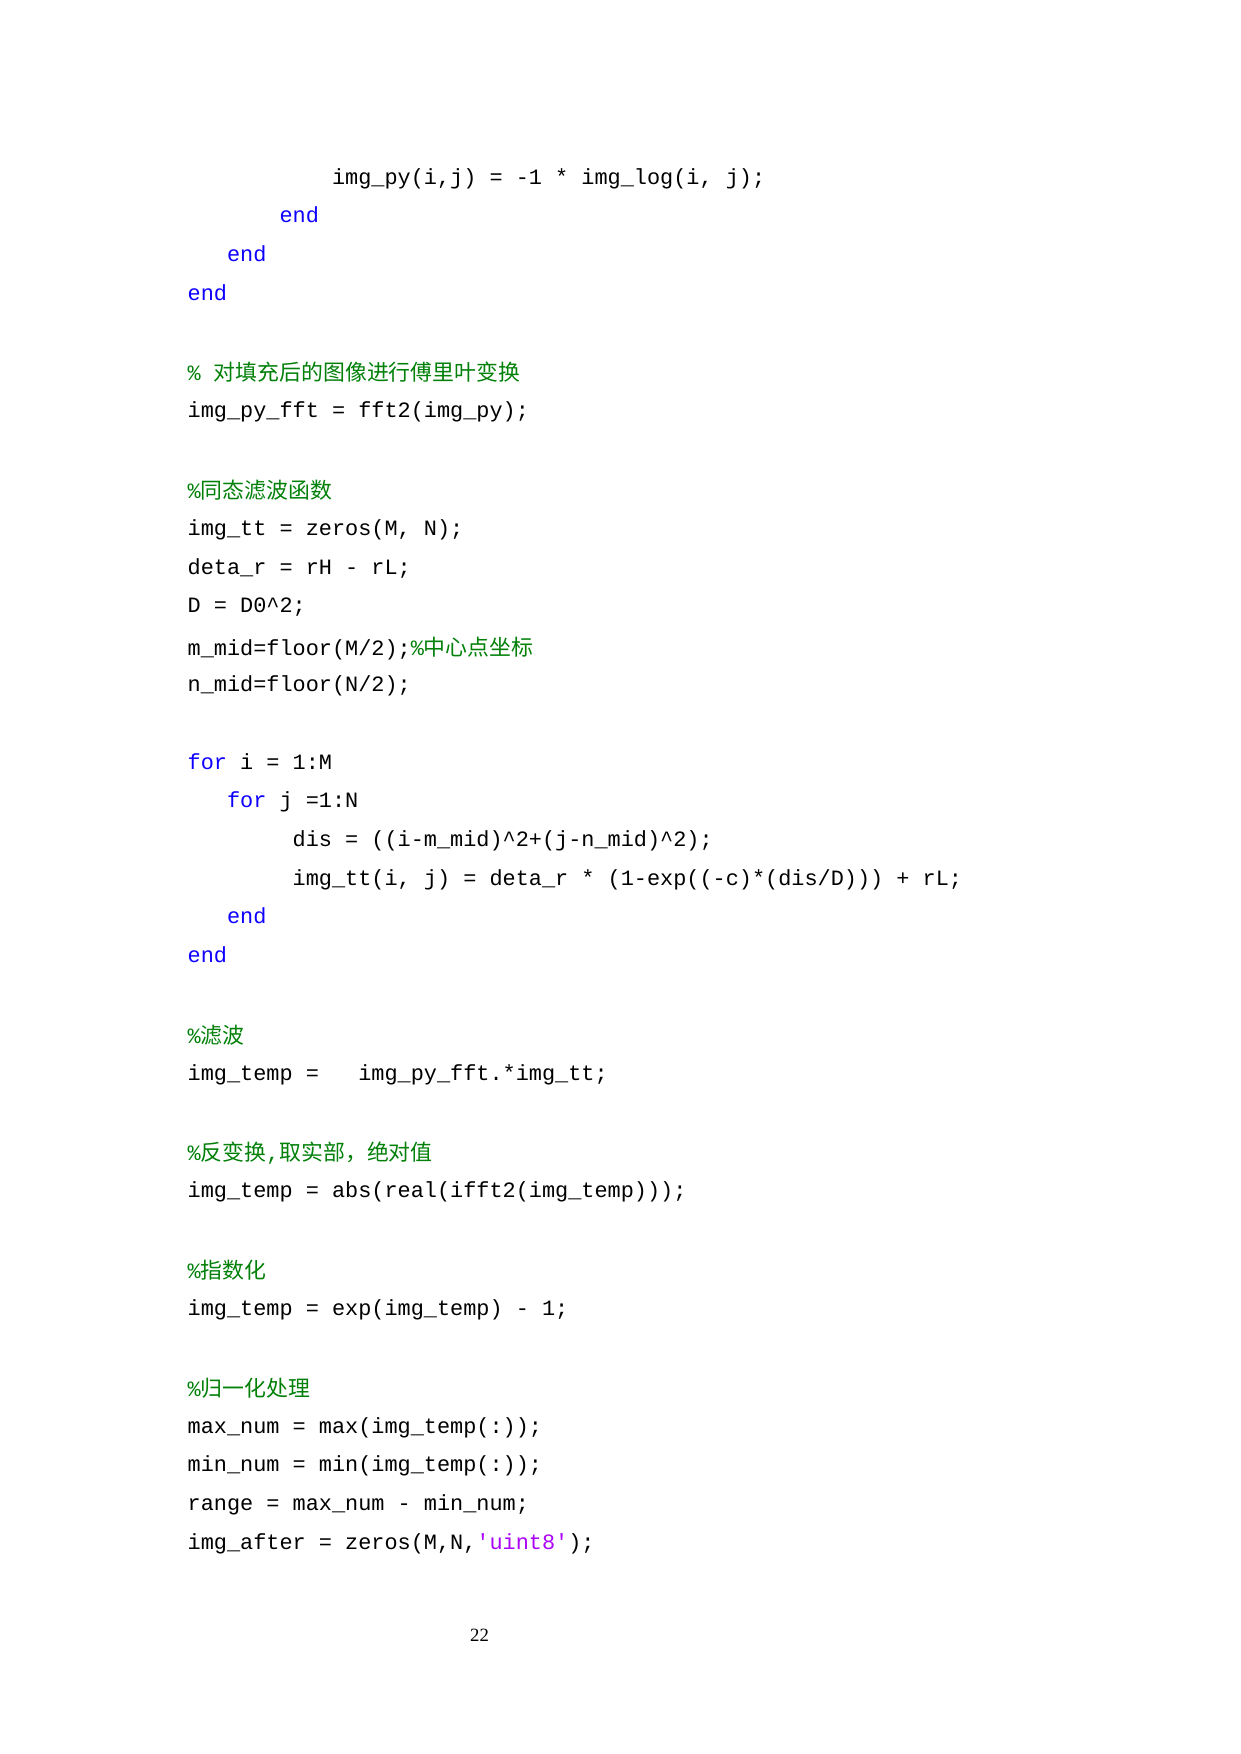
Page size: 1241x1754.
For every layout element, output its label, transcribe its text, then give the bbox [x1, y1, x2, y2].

text img_tt = zeros(M, N); [187, 513, 1053, 546]
text end [187, 902, 1053, 934]
text img_temp = exp(img_temp) - 1; [187, 1293, 1053, 1326]
text %指数化 [187, 1253, 1053, 1285]
text end [187, 940, 1053, 973]
text img_tt(i, j) = deta_r * (1-exp((-c)*(dis/D))) + rL; [187, 863, 1053, 895]
text for j =1:N [187, 786, 1053, 818]
text for i = 1:M [187, 747, 1053, 779]
text min_num = min(img_temp(:)); [187, 1450, 1053, 1482]
text range = max_num - min_num; [187, 1488, 1053, 1521]
text max_num = max(img_temp(:)); [187, 1411, 1053, 1443]
text D = D0^2; [187, 591, 1053, 623]
text end [187, 239, 1053, 272]
text %滤波 [187, 1017, 1053, 1050]
text img_py_fft = fft2(img_py); [187, 396, 1053, 428]
text %同态滤波函数 [187, 473, 1053, 505]
text end [187, 201, 1053, 233]
text end [187, 278, 1053, 310]
text m_mid=floor(M/2);%中心点坐标 [187, 629, 1053, 662]
text deta_r = rH - rL; [187, 552, 1053, 584]
text img_after = zeros(M,N,'uint8'); [187, 1527, 1053, 1559]
text img_temp = img_py_fft.*img_tt; [187, 1058, 1053, 1090]
text %反变换,取实部，绝对值 [187, 1135, 1053, 1168]
text %归一化处理 [187, 1371, 1053, 1403]
text img_py(i,j) = -1 * img_log(i, j); [187, 162, 1053, 194]
text dis = ((i-m_mid)^2+(j-n_mid)^2); [187, 824, 1053, 857]
text img_temp = abs(real(ifft2(img_temp))); [187, 1176, 1053, 1208]
text n_mid=floor(N/2); [187, 670, 1053, 702]
text % 对填充后的图像进行傅里叶变换 [187, 355, 1053, 388]
